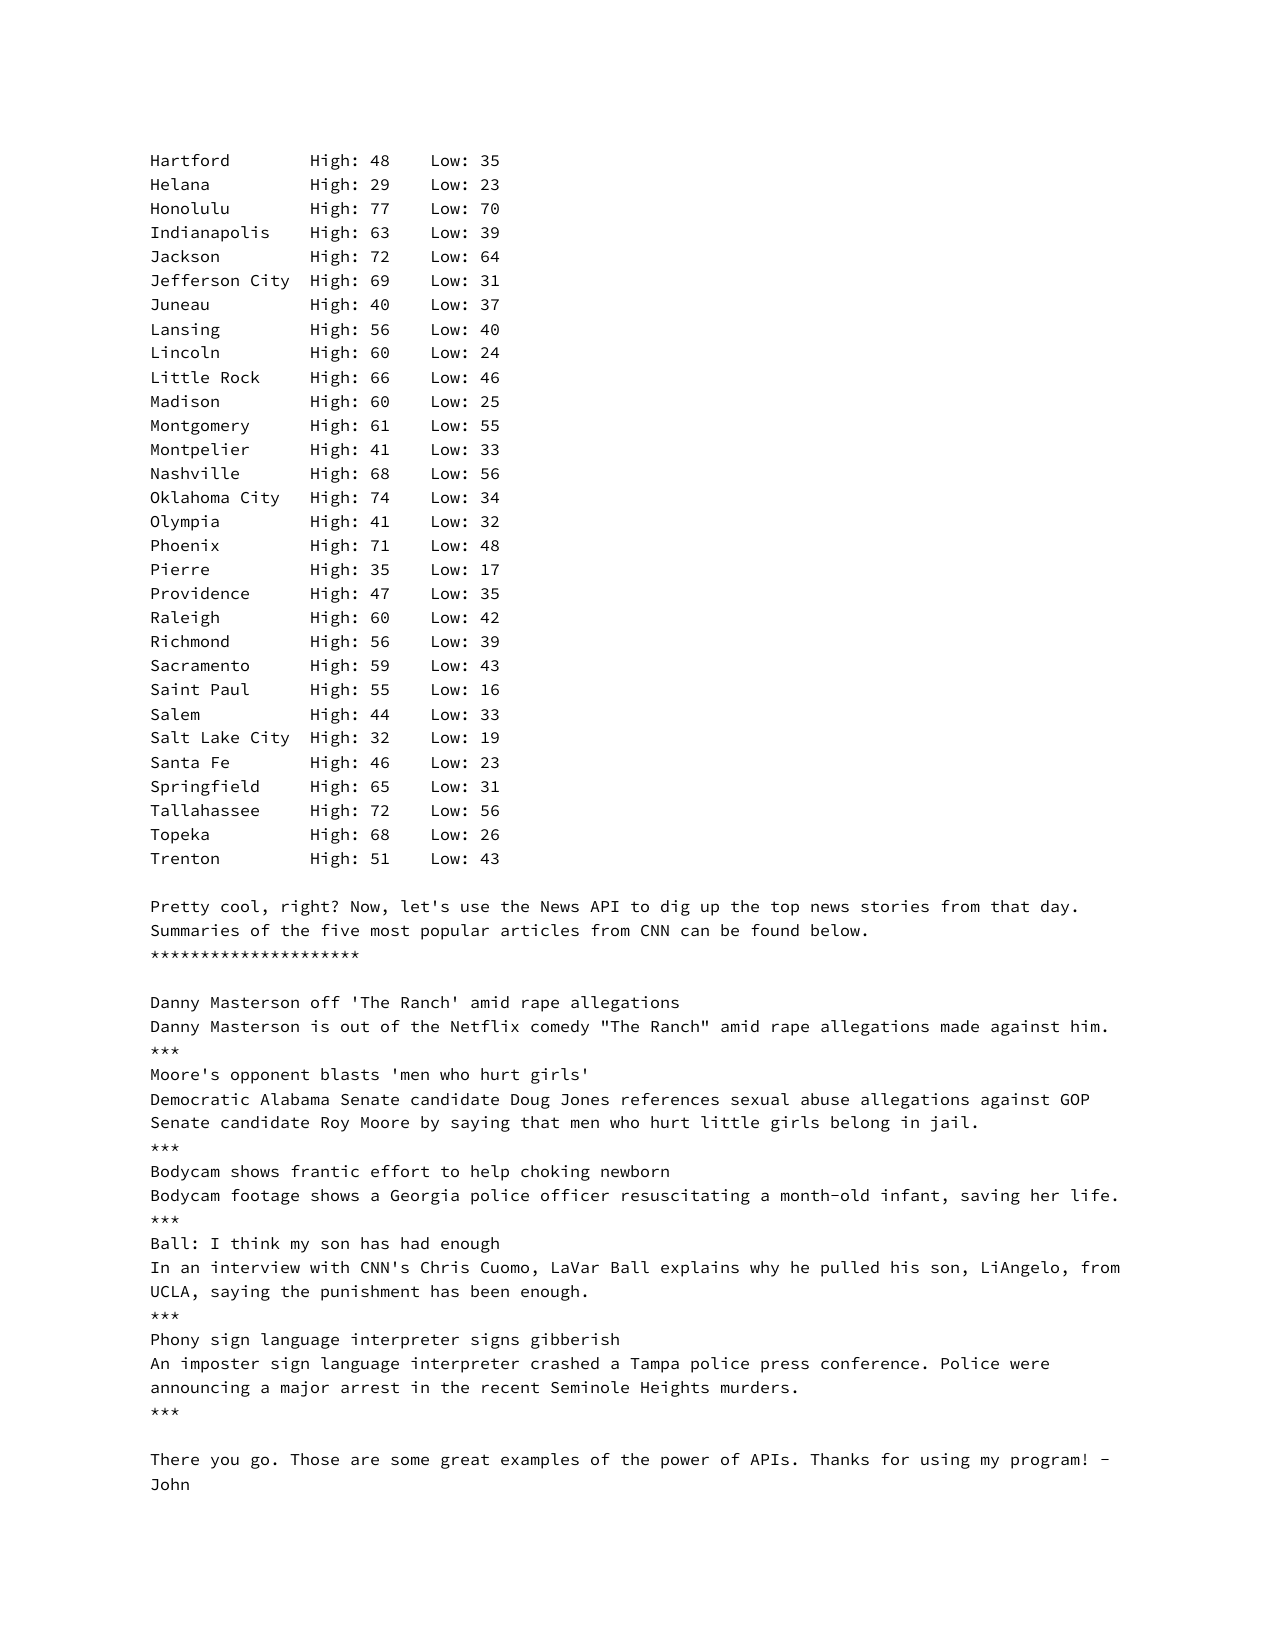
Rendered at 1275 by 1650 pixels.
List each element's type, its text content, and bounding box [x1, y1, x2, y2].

text Danny Masterson off 'The Ranch' amid rape allegations [150, 992, 1125, 1013]
text Montgomery High: 61 Low: 55 [150, 415, 1125, 436]
text Ball: I think my son has had enough [150, 1233, 1125, 1254]
text Sacramento High: 59 Low: 43 [150, 655, 1125, 676]
text Raleigh High: 60 Low: 42 [150, 607, 1125, 628]
text Trenton High: 51 Low: 43 [150, 848, 1125, 869]
text Jackson High: 72 Low: 64 [150, 246, 1125, 267]
text Tallahassee High: 72 Low: 56 [150, 800, 1125, 821]
text Bodycam shows frantic effort to help choking newborn [150, 1161, 1125, 1182]
text Montpelier High: 41 Low: 33 [150, 439, 1125, 460]
text Pierre High: 35 Low: 17 [150, 559, 1125, 580]
text *** [150, 1209, 1125, 1230]
text Springfield High: 65 Low: 31 [150, 776, 1125, 797]
text Madison High: 60 Low: 25 [150, 391, 1125, 412]
text ********************* [150, 944, 1125, 965]
text Topeka High: 68 Low: 26 [150, 824, 1125, 845]
text *** [150, 1040, 1125, 1061]
text Juneau High: 40 Low: 37 [150, 294, 1125, 315]
text Salem High: 44 Low: 33 [150, 703, 1125, 724]
text *** [150, 1401, 1125, 1422]
text Oklahoma City High: 74 Low: 34 [150, 487, 1125, 508]
text Bodycam footage shows a Georgia police officer resuscitating a month-old infant, saving her life. [150, 1185, 1125, 1206]
text Saint Paul High: 55 Low: 16 [150, 679, 1125, 700]
text Indianapolis High: 63 Low: 39 [150, 222, 1125, 243]
text Providence High: 47 Low: 35 [150, 583, 1125, 604]
text Phony sign language interpreter signs gibberish [150, 1329, 1125, 1350]
text There you go. Those are some great examples of the power of APIs. Thanks for using my program! - John [150, 1449, 1125, 1494]
text Little Rock High: 66 Low: 46 [150, 367, 1125, 387]
text Helana High: 29 Low: 23 [150, 174, 1125, 195]
text Danny Masterson is out of the Netflix comedy "The Ranch" amid rape allegations made against him. [150, 1016, 1125, 1037]
text Honolulu High: 77 Low: 70 [150, 198, 1125, 219]
text *** [150, 1137, 1125, 1157]
text Lincoln High: 60 Low: 24 [150, 342, 1125, 363]
text Salt Lake City High: 32 Low: 19 [150, 727, 1125, 748]
text *** [150, 1305, 1125, 1326]
text Olympia High: 41 Low: 32 [150, 511, 1125, 532]
text In an interview with CNN's Chris Cuomo, LaVar Ball explains why he pulled his son, LiAngelo, from UCLA, saying the punishment has been enough. [150, 1257, 1125, 1302]
text Jefferson City High: 69 Low: 31 [150, 270, 1125, 291]
text Santa Fe High: 46 Low: 23 [150, 752, 1125, 772]
text Hartford High: 48 Low: 35 [150, 150, 1125, 171]
text Lansing High: 56 Low: 40 [150, 318, 1125, 339]
text Nashville High: 68 Low: 56 [150, 463, 1125, 484]
text Democratic Alabama Senate candidate Doug Jones references sexual abuse allegations against GOP Senate candidate Roy Moore by saying that men who hurt little girls belong in jail. [150, 1088, 1125, 1133]
text Phoenix High: 71 Low: 48 [150, 535, 1125, 556]
text Richmond High: 56 Low: 39 [150, 631, 1125, 652]
text Moore's opponent blasts 'men who hurt girls' [150, 1064, 1125, 1085]
text Pretty cool, right? Now, let's use the News API to dig up the top news stories from that day. Summaries of the five most popular articles from CNN can be found below. [150, 896, 1125, 941]
text An imposter sign language interpreter crashed a Tampa police press conference. Police were announcing a major arrest in the recent Seminole Heights murders. [150, 1353, 1125, 1398]
